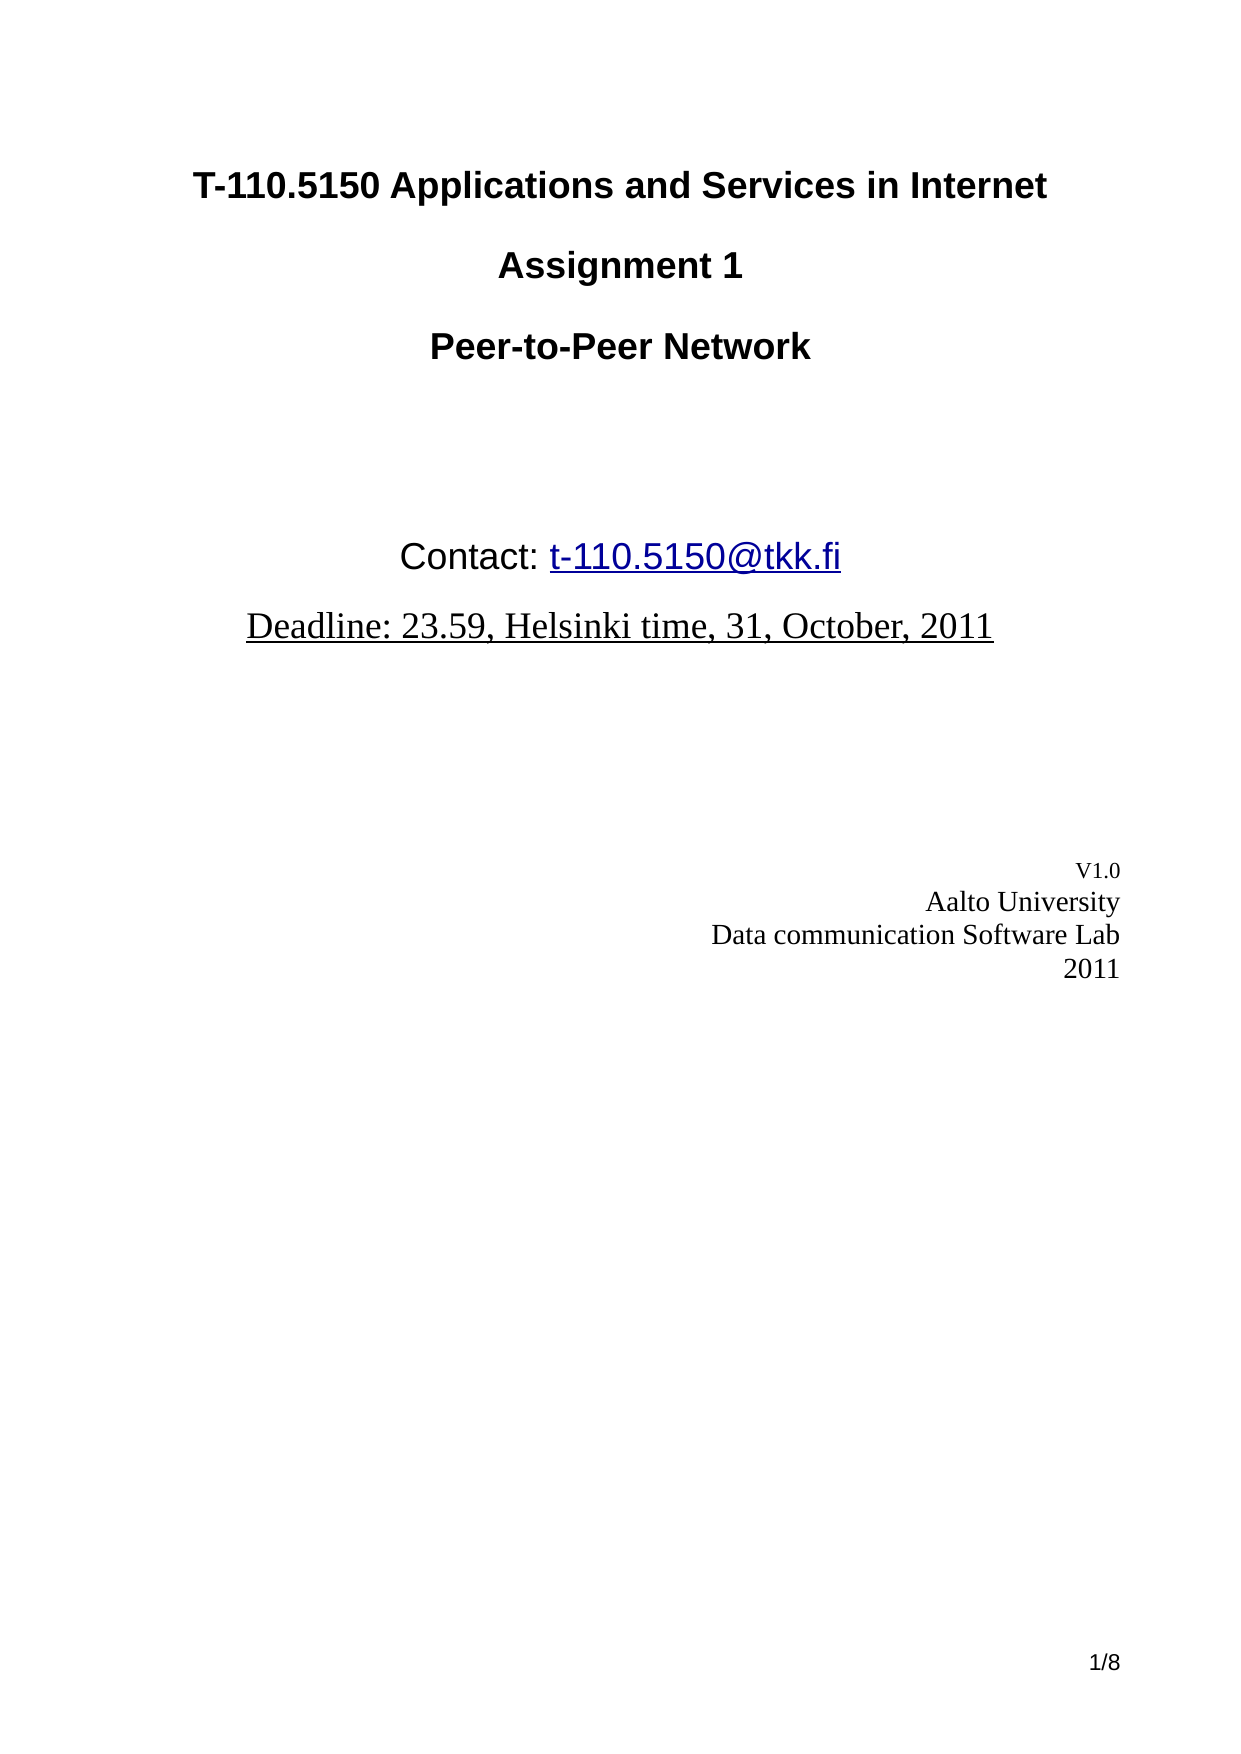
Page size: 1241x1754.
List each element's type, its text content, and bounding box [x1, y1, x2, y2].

subtitle Peer-to-Peer Network [120, 324, 1120, 367]
text Deadline: 23.59, Helsinki time, 31, October, 2011 [120, 603, 1120, 647]
text Aalto University [120, 884, 1120, 917]
text Data communication Software Lab [120, 917, 1120, 951]
subtitle T-110.5150 Applications and Services in Internet [120, 163, 1120, 206]
text Contact: t-110.5150@tkk.fi [120, 534, 1120, 577]
subtitle Assignment 1 [120, 244, 1120, 287]
text 2011 [120, 951, 1120, 984]
text V1.0 [120, 857, 1120, 884]
